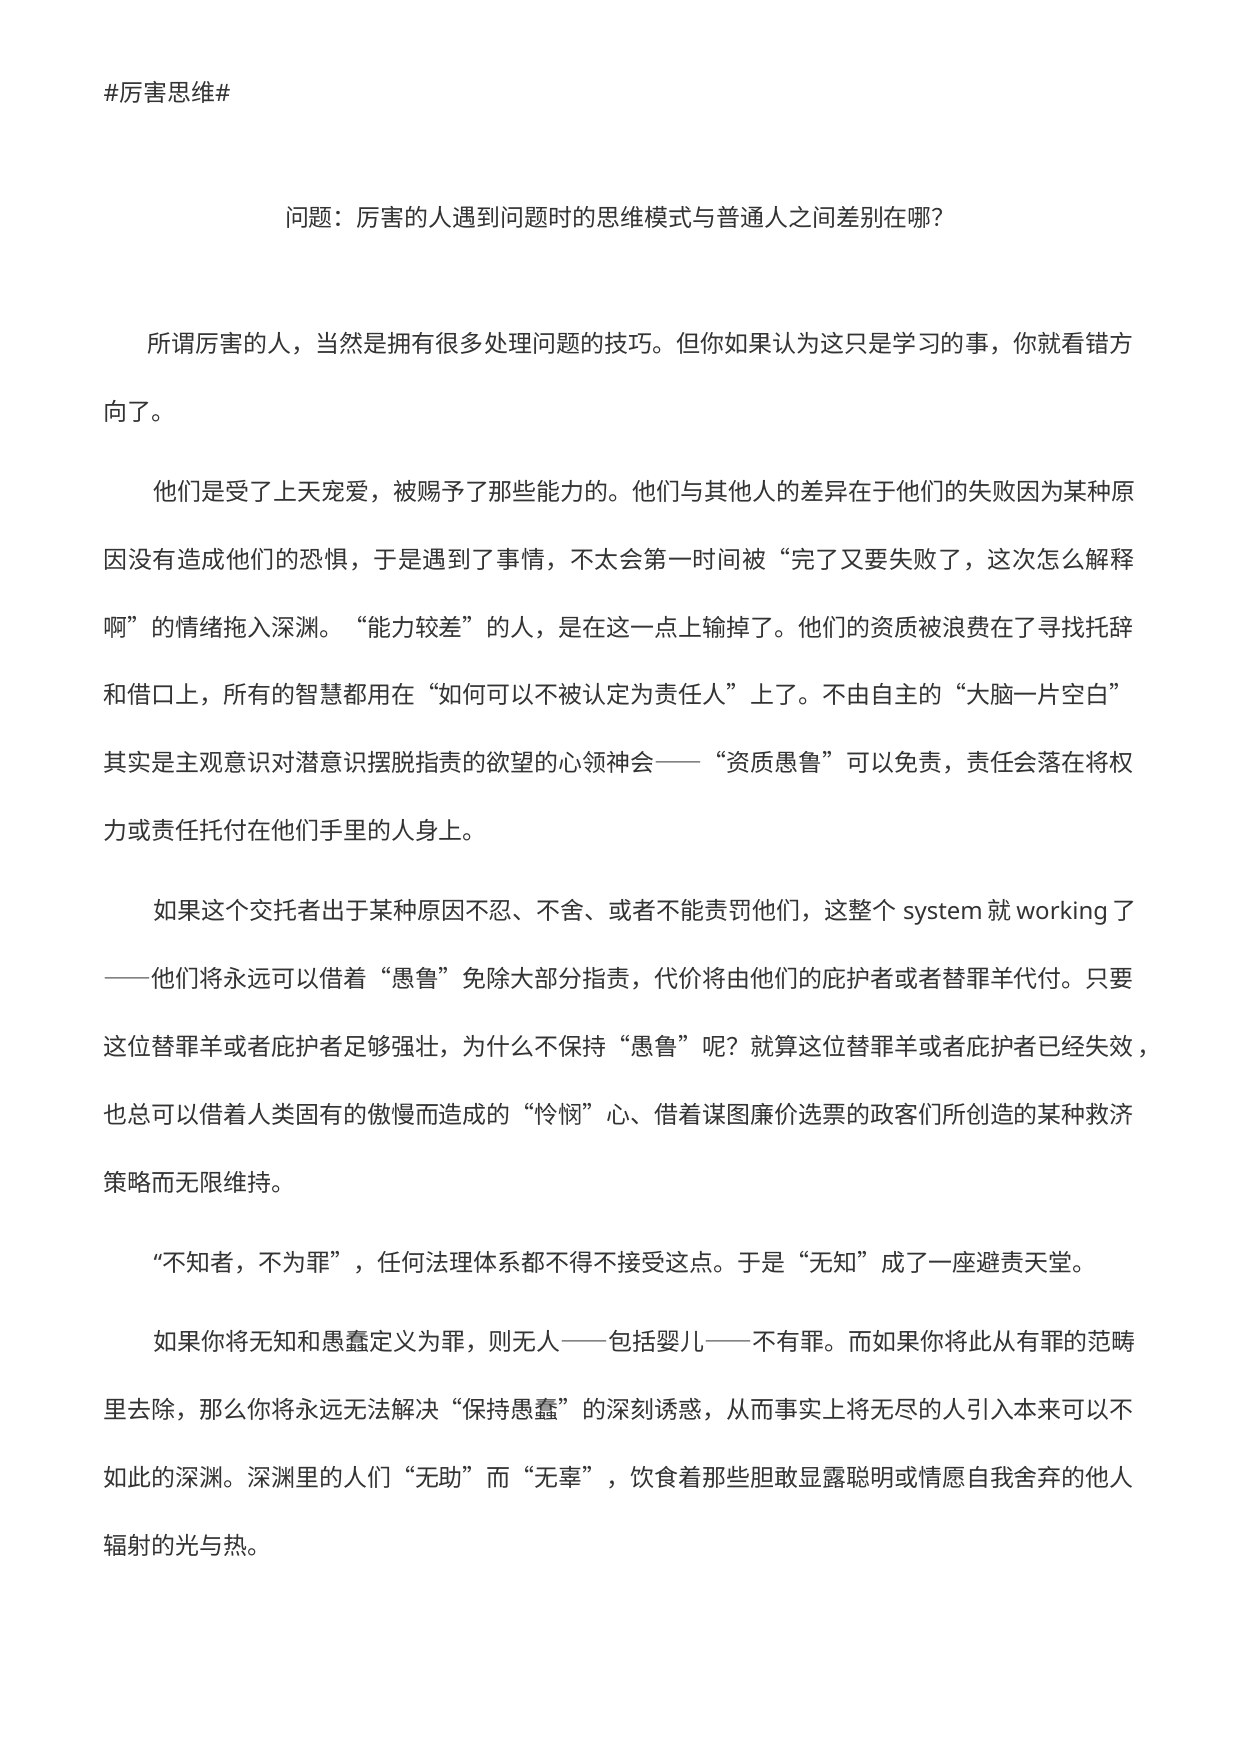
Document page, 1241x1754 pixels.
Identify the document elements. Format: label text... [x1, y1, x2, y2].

text “不知者，不为罪”，任何法理体系都不得不接受这点。于是“无知”成了一座避责天堂。 [103, 1227, 1137, 1294]
text 他们是受了上天宠爱，被赐予了那些能力的。他们与其他人的差异在于他们的失败因为某种原因没有造成他们的恐惧，于是遇到了事情，不太会第一时间被“完了又要失败了，这次怎么解释啊”的情绪拖入深渊。“能力较差”的人，是在这一点上输掉了。他们的资质被浪费在了寻找托辞和借口上，所有的智慧都用在“如何可以不被认定为责任人”上了。不由自主的“大脑一片空白”其实是主观意识对潜意识摆脱指责的欲望的心领神会——“资质愚鲁”可以免责，责任会落在将权力或责任托付在他们手里的人身上。 [103, 456, 1137, 863]
text 所谓厉害的人，当然是拥有很多处理问题的技巧。但你如果认为这只是学习的事，你就看错方向了。 [103, 308, 1137, 444]
text 问题：厉害的人遇到问题时的思维模式与普通人之间差别在哪？ [103, 182, 1137, 250]
text #厉害思维# [103, 57, 1137, 125]
text 如果这个交托者出于某种原因不忍、不舍、或者不能责罚他们，这整个system就working了——他们将永远可以借着“愚鲁”免除大部分指责，代价将由他们的庇护者或者替罪羊代付。只要这位替罪羊或者庇护者足够强壮，为什么不保持“愚鲁”呢？就算这位替罪羊或者庇护者已经失效，也总可以借着人类固有的傲慢而造成的“怜悯”心、借着谋图廉价选票的政客们所创造的某种救济策略而无限维持。 [103, 875, 1137, 1215]
text 如果你将无知和愚蠢定义为罪，则无人——包括婴儿——不有罪。而如果你将此从有罪的范畴里去除，那么你将永远无法解决“保持愚蠢”的深刻诱惑，从而事实上将无尽的人引入本来可以不如此的深渊。深渊里的人们“无助”而“无辜”，饮食着那些胆敢显露聪明或情愿自我舍弃的他人辐射的光与热。 [103, 1306, 1137, 1578]
